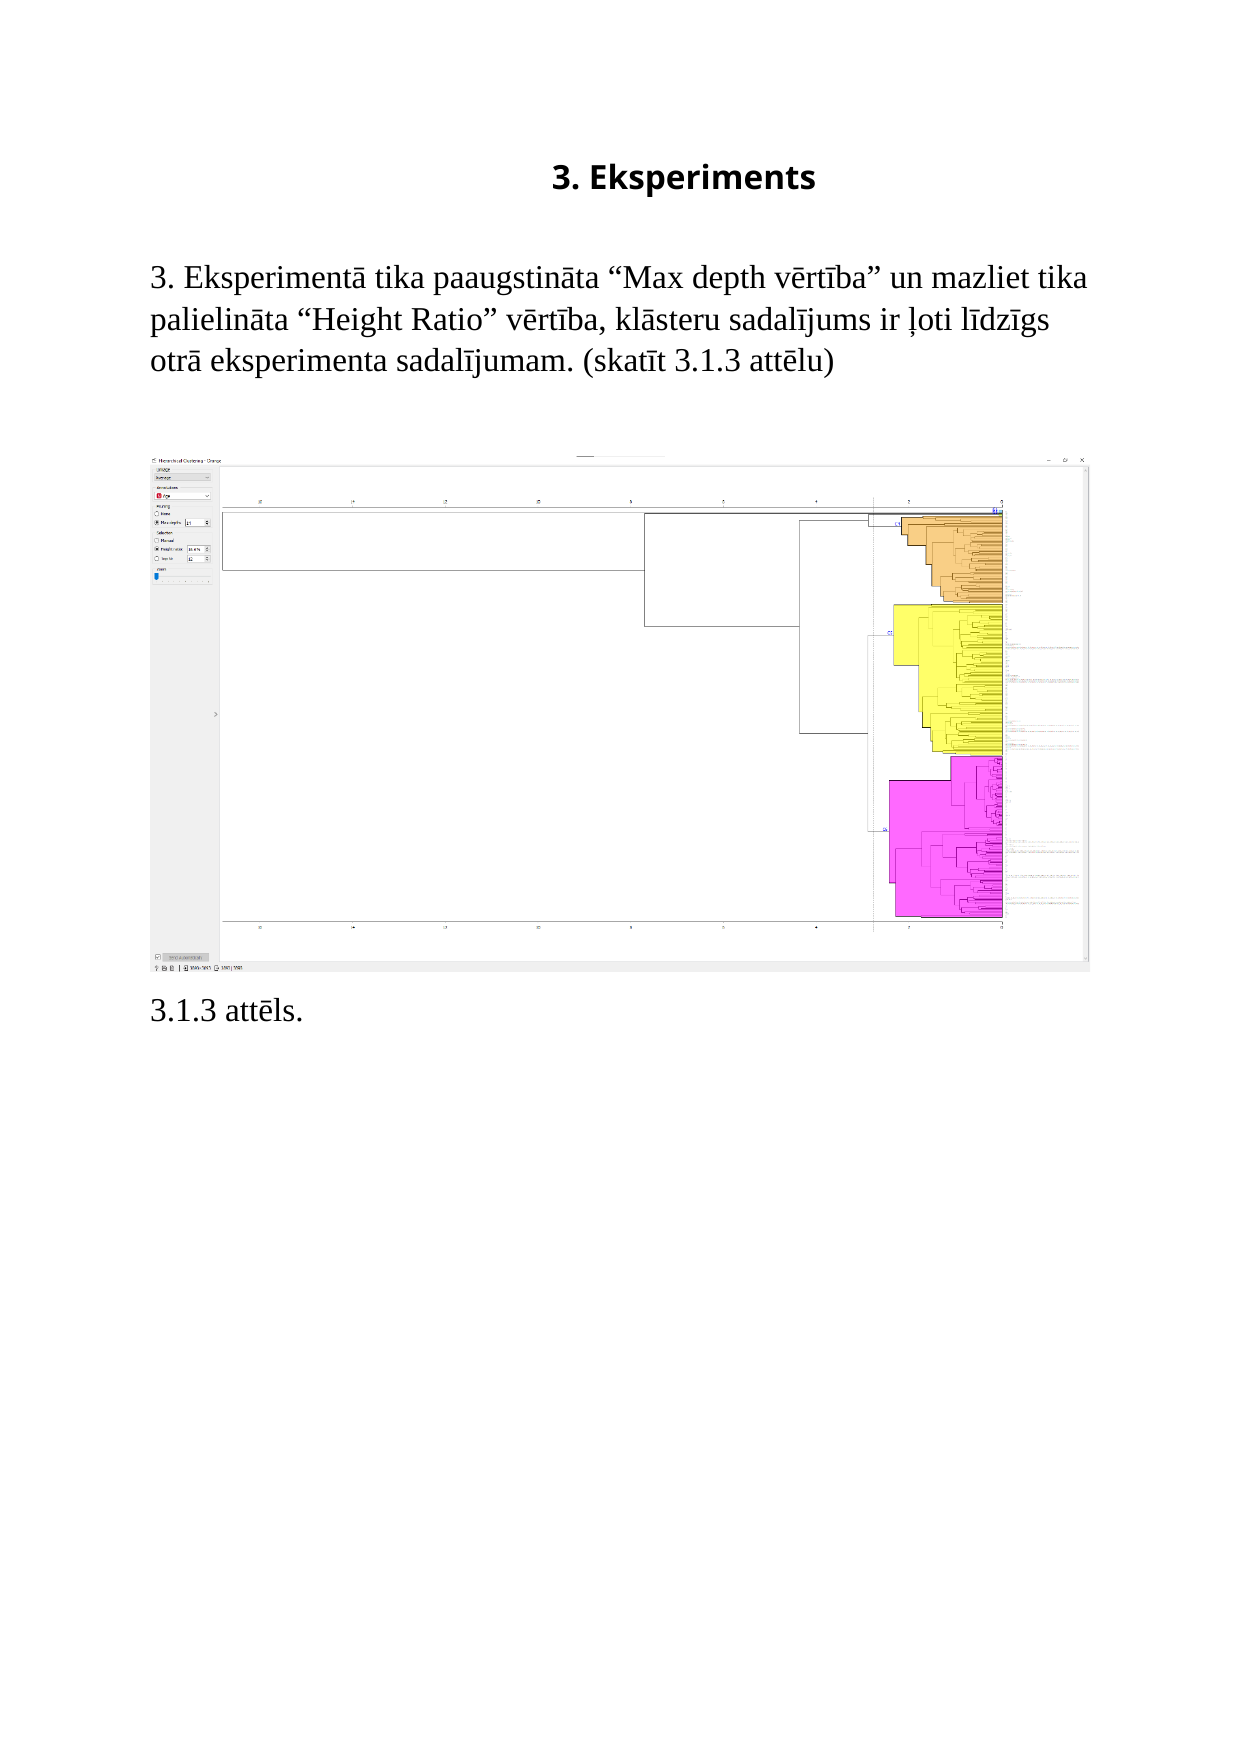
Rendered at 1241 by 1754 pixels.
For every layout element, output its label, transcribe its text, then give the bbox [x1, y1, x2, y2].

subtitle 3. Eksperiments [277, 154, 1090, 199]
text 3.1.3 attēls. [150, 990, 1090, 1028]
picture [150, 456, 1091, 972]
text 3. Eksperimentā tika paaugstināta “Max depth vērtība” un mazliet tika palielināta “Height Ratio” vērtība, klāsteru sadalījums ir ļoti līdzīgs otrā eksperimenta sadalījumam. (skatīt 3.1.3 attēlu) [150, 258, 1090, 379]
